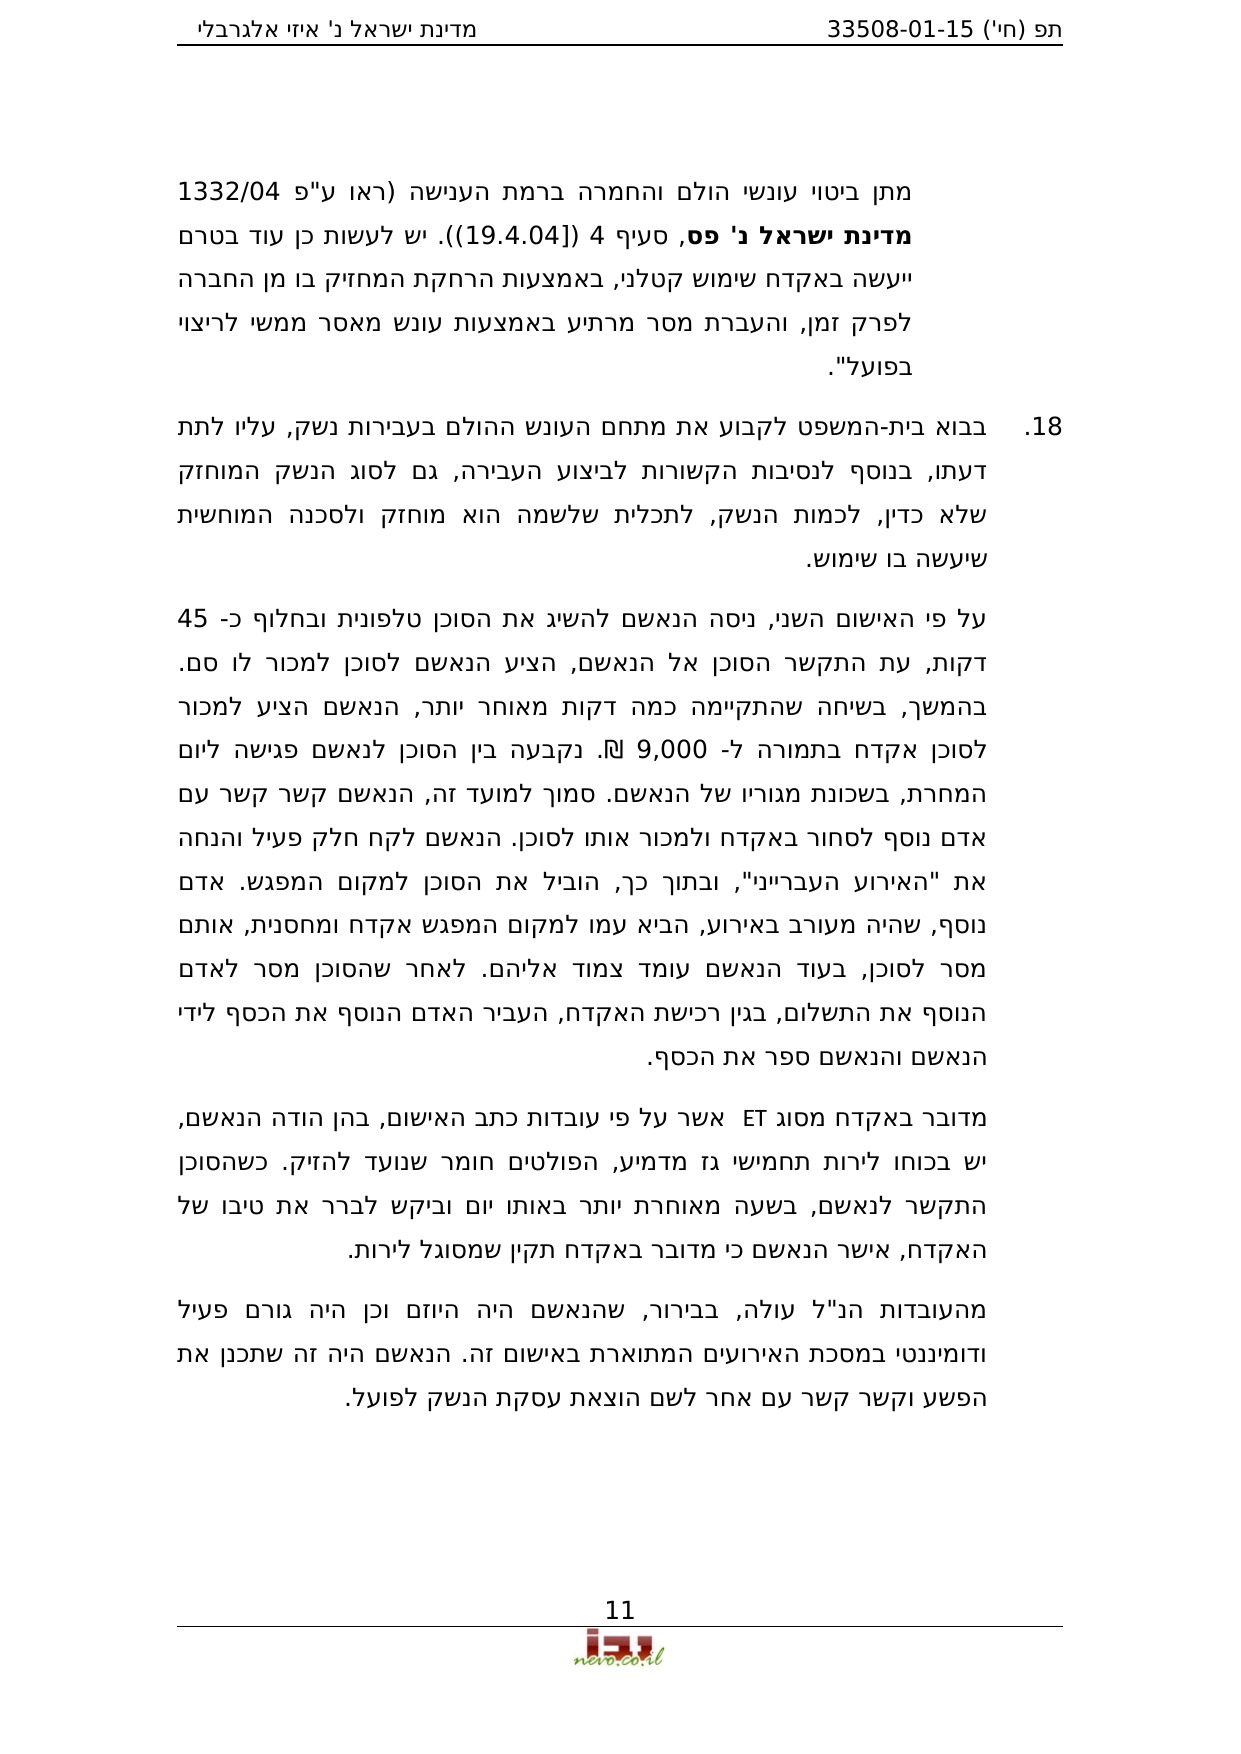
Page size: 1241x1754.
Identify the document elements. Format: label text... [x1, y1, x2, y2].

text על פי האישום השני, ניסה הנאשם להשיג את הסוכן טלפונית ובחלוף כ- 45 דקות, עת התקשר הסוכן אל הנאשם, הציע הנאשם לסוכן למכור לו סם. בהמשך, בשיחה שהתקיימה כמה דקות מאוחר יותר, הנאשם הציע למכור לסוכן אקדח בתמורה ל- 9,000 ₪. נקבעה בין הסוכן לנאשם פגישה ליום המחרת, בשכונת מגוריו של הנאשם. סמוך למועד זה, הנאשם קשר קשר עם אדם נוסף לסחור באקדח ולמכור אותו לסוכן. הנאשם לקח חלק פעיל והנחה את "האירוע העברייני", ובתוך כך, הוביל את הסוכן למקום המפגש. אדם נוסף, שהיה מעורב באירוע, הביא עמו למקום המפגש אקדח ומחסנית, אותם מסר לסוכן, בעוד הנאשם עומד צמוד אליהם. לאחר שהסוכן מסר לאדם הנוסף את התשלום, בגין רכישת האקדח, העביר האדם הנוסף את הכסף לידי הנאשם והנאשם ספר את הכסף. [177, 604, 988, 1071]
text מדובר באקדח מסוג ET אשר על פי עובדות כתב האישום, בהן הודה הנאשם, יש בכוחו לירות תחמישי גז מדמיע, הפולטים חומר שנועד להזיק. כשהסוכן התקשר לנאשם, בשעה מאוחרת יותר באותו יום וביקש לברר את טיבו של האקדח, אישר הנאשם כי מדובר באקדח תקין שמסוגל לירות. [177, 1102, 988, 1264]
text 18. בבוא בית-המשפט לקבוע את מתחם העונש ההולם בעבירות נשק, עליו לתת דעתו, בנוסף לנסיבות הקשורות לביצוע העבירה, גם לסוג הנשק המוחזק שלא כדין, לכמות הנשק, לתכלית שלשמה הוא מוחזק ולסכנה המוחשית שיעשה בו שימוש. [177, 413, 1063, 573]
text מהעובדות הנ"ל עולה, בבירור, שהנאשם היה היוזם וכן היה גורם פעיל ודומיננטי במסכת האירועים המתוארת באישום זה. הנאשם היה זה שתכנן את הפשע וקשר קשר עם אחר לשם הוצאת עסקת הנשק לפועל. [177, 1295, 988, 1412]
picture [574, 1628, 666, 1667]
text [177, 177, 913, 381]
